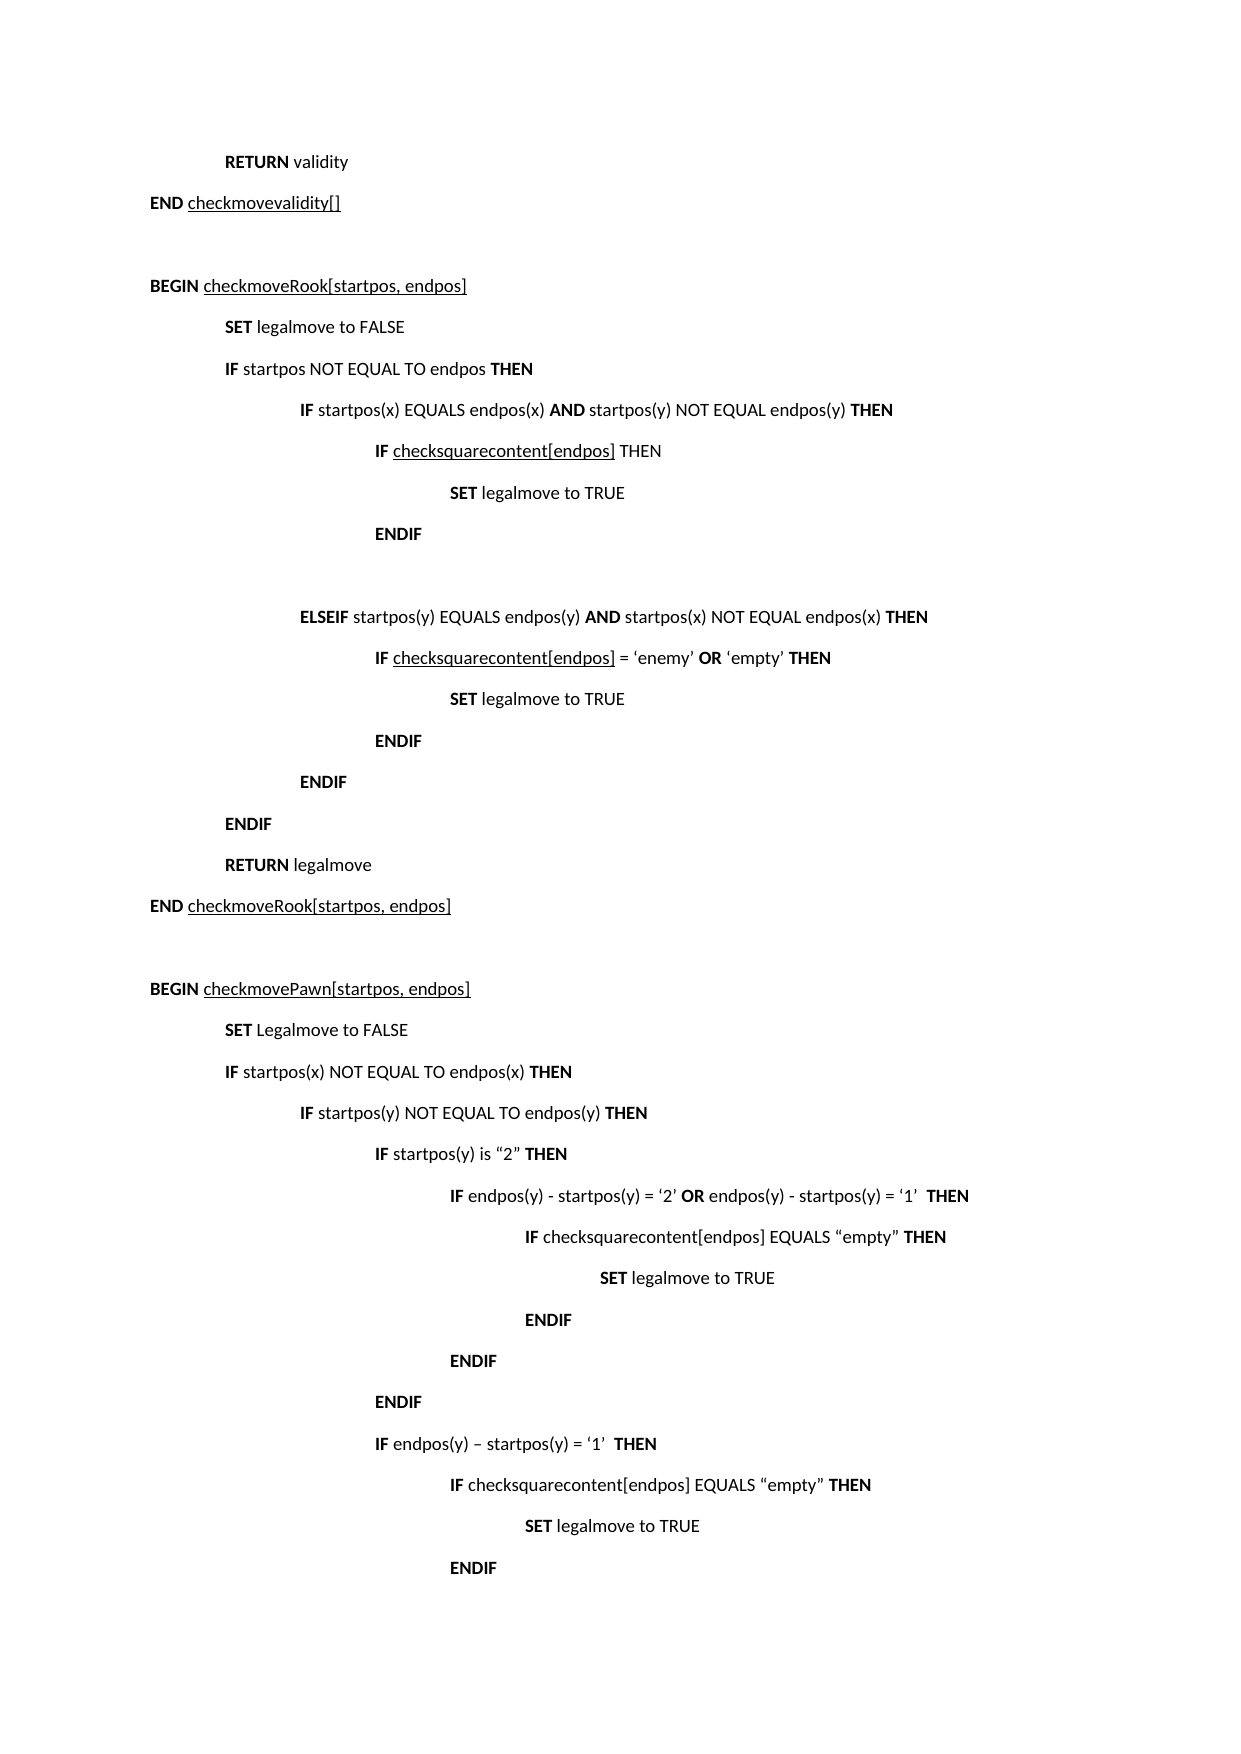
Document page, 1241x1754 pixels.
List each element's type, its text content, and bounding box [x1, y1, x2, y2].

text SET legalmove to TRUE [150, 688, 1090, 711]
text SET legalmove to TRUE [150, 1515, 1090, 1538]
text ELSEIF startpos(y) EQUALS endpos(y) AND startpos(x) NOT EQUAL endpos(x) THEN [150, 605, 1090, 628]
text ENDIF [150, 1556, 1090, 1579]
text SET legalmove to TRUE [150, 1267, 1090, 1289]
text IF startpos NOT EQUAL TO endpos THEN [150, 357, 1090, 380]
text ENDIF [150, 1349, 1090, 1372]
text IF checksquarecontent[endpos] = ‘enemy’ OR ‘empty’ THEN [150, 646, 1090, 669]
text ENDIF [150, 522, 1090, 545]
text RETURN validity [150, 150, 1090, 173]
text IF startpos(y) NOT EQUAL TO endpos(y) THEN [150, 1101, 1090, 1124]
text BEGIN checkmovePawn[startpos, endpos] [150, 977, 1090, 1000]
text SET Legalmove to FALSE [150, 1018, 1090, 1041]
text BEGIN checkmoveRook[startpos, endpos] [150, 274, 1090, 297]
text IF checksquarecontent[endpos] EQUALS “empty” THEN [150, 1225, 1090, 1248]
text IF startpos(x) NOT EQUAL TO endpos(x) THEN [150, 1060, 1090, 1083]
text IF endpos(y) – startpos(y) = ‘1’ THEN [150, 1432, 1090, 1455]
text ENDIF [150, 812, 1090, 834]
text IF endpos(y) - startpos(y) = ‘2’ OR endpos(y) - startpos(y) = ‘1’ THEN [375, 1184, 1090, 1207]
text IF startpos(x) EQUALS endpos(x) AND startpos(y) NOT EQUAL endpos(y) THEN [150, 398, 1090, 421]
text END checkmoveRook[startpos, endpos] [150, 894, 1090, 917]
text RETURN legalmove [150, 853, 1090, 876]
text ENDIF [150, 1391, 1090, 1413]
text IF checksquarecontent[endpos] THEN [150, 439, 1090, 462]
text SET legalmove to FALSE [150, 315, 1090, 338]
text END checkmovevalidity[] [150, 191, 1090, 214]
text IF startpos(y) is “2” THEN [150, 1142, 1090, 1165]
text ENDIF [150, 770, 1090, 793]
text SET legalmove to TRUE [150, 481, 1090, 504]
text ENDIF [150, 729, 1090, 752]
text IF checksquarecontent[endpos] EQUALS “empty” THEN [150, 1473, 1090, 1496]
text ENDIF [150, 1308, 1090, 1331]
